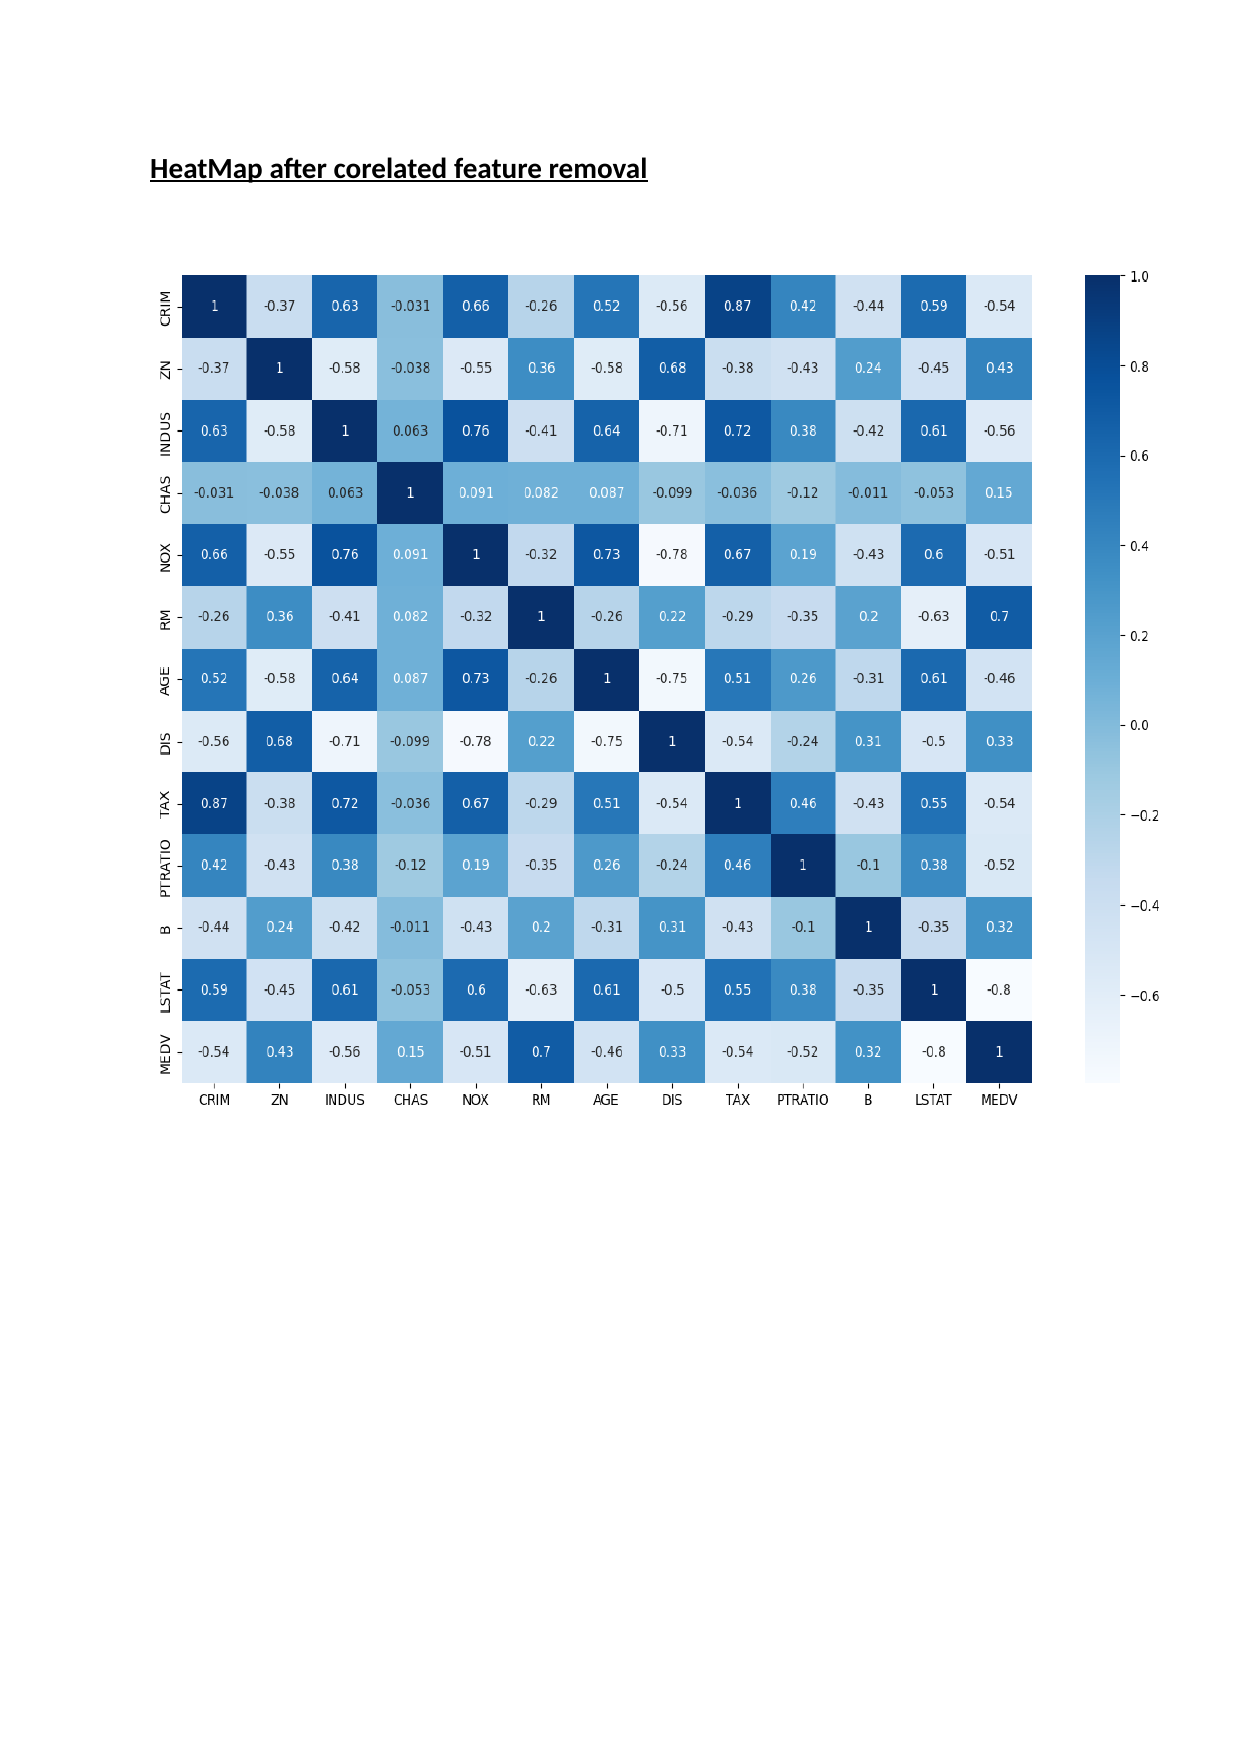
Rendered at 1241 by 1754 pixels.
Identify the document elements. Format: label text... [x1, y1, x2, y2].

text HeatMap after corelated feature removal [150, 150, 1090, 186]
picture [150, 260, 1168, 1119]
